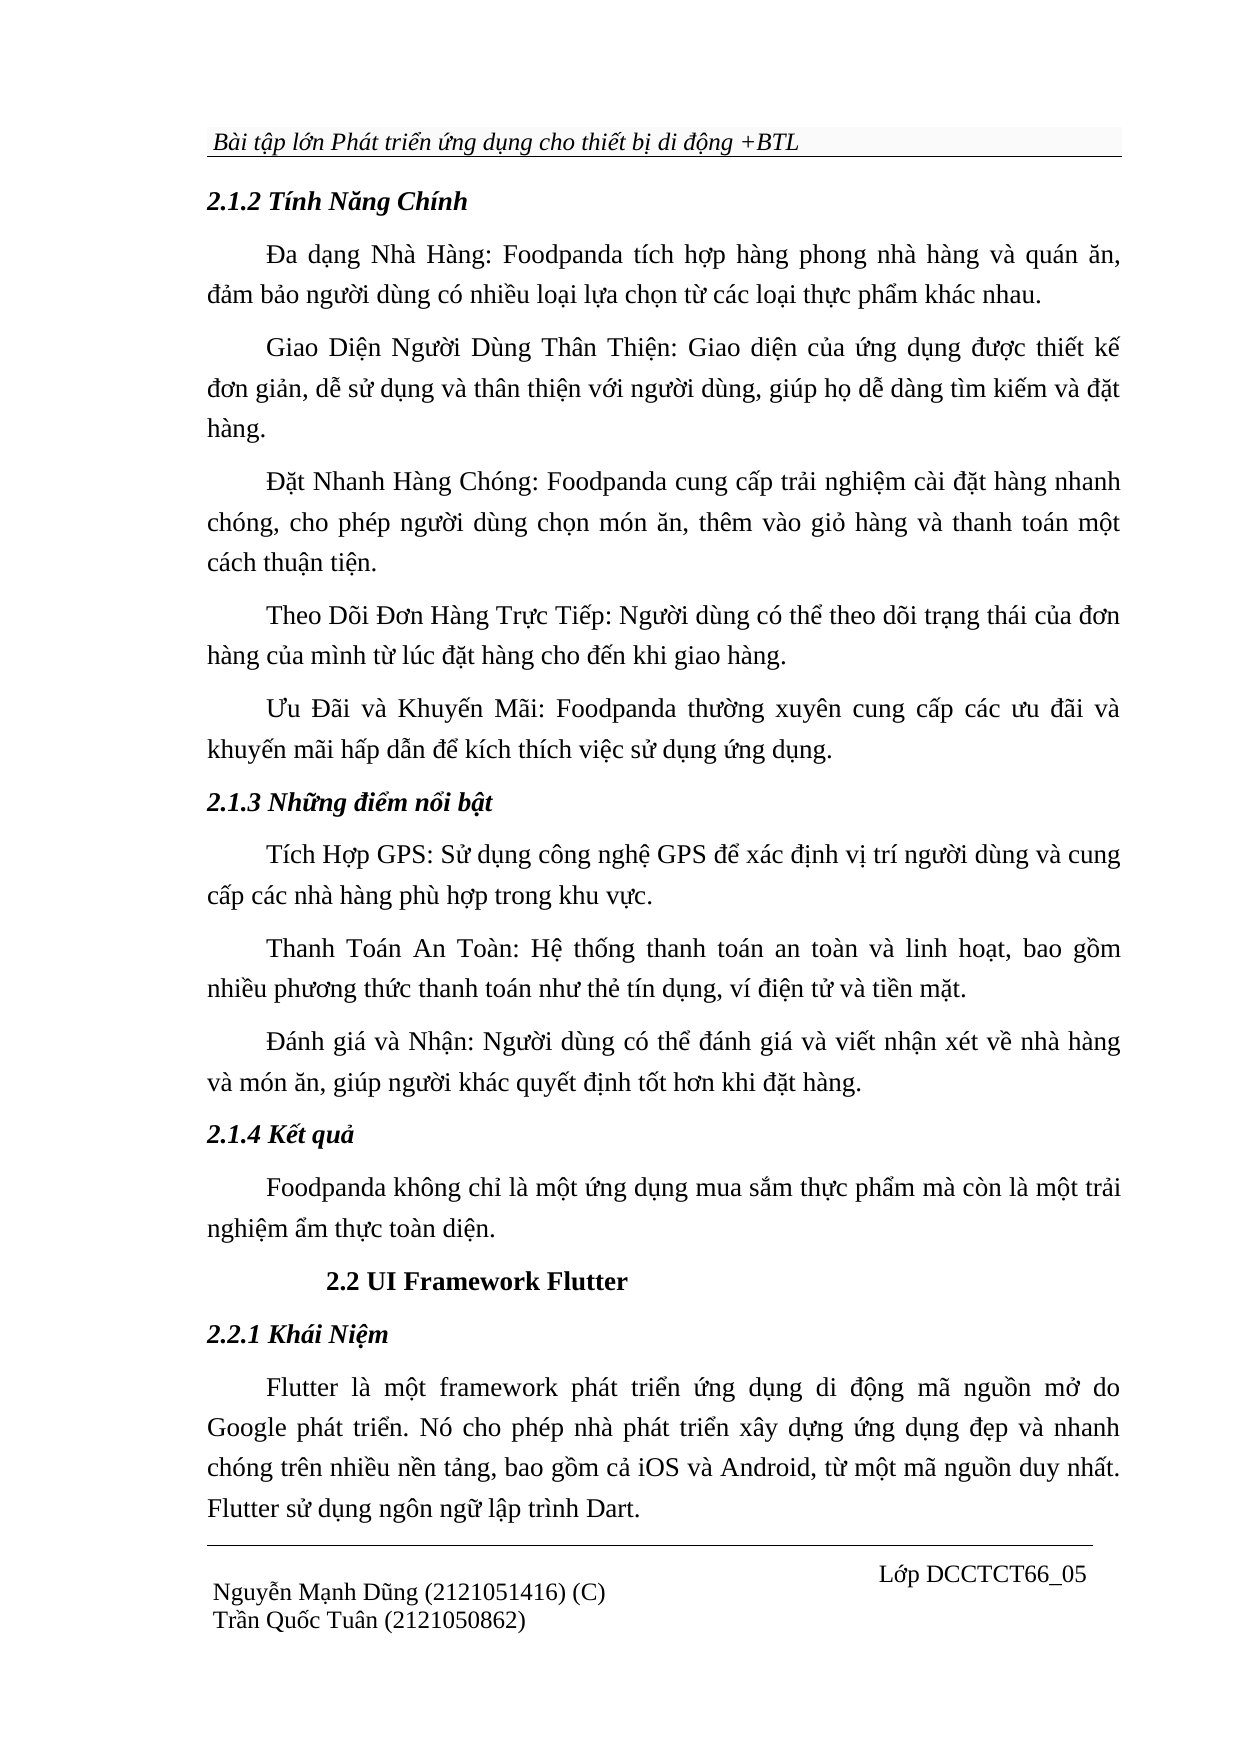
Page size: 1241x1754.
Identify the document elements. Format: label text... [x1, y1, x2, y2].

subtitle Kết quả [207, 1119, 1122, 1150]
text Đánh giá và Nhận: Người dùng có thể đánh giá và viết nhận xét về nhà hàng và món ăn, giúp người khác quyết định tốt hơn khi đặt hàng. [207, 1025, 1122, 1097]
subtitle UI Framework Flutter [267, 1265, 1122, 1296]
text Đa dạng Nhà Hàng: Foodpanda tích hợp hàng phong nhà hàng và quán ăn, đảm bảo người dùng có nhiều loại lựa chọn từ các loại thực phẩm khác nhau. [207, 238, 1122, 310]
text Theo Dõi Đơn Hàng Trực Tiếp: Người dùng có thể theo dõi trạng thái của đơn hàng của mình từ lúc đặt hàng cho đến khi giao hàng. [207, 599, 1122, 671]
subtitle Tính Năng Chính [207, 185, 1122, 216]
text Thanh Toán An Toàn: Hệ thống thanh toán an toàn và linh hoạt, bao gồm nhiều phương thức thanh toán như thẻ tín dụng, ví điện tử và tiền mặt. [207, 932, 1122, 1003]
text Tích Hợp GPS: Sử dụng công nghệ GPS để xác định vị trí người dùng và cung cấp các nhà hàng phù hợp trong khu vực. [207, 839, 1122, 910]
subtitle Những điểm nổi bật [207, 786, 1122, 817]
text Ưu Đãi và Khuyến Mãi: Foodpanda thường xuyên cung cấp các ưu đãi và khuyến mãi hấp dẫn để kích thích việc sử dụng ứng dụng. [207, 692, 1122, 764]
text Flutter là một framework phát triển ứng dụng di động mã nguồn mở do Google phát triển. Nó cho phép nhà phát triển xây dựng ứng dụng đẹp và nhanh chóng trên nhiều nền tảng, bao gồm cả iOS và Android, từ một mã nguồn duy nhất. Flutter sử dụng ngôn ngữ lập trình Dart. [207, 1371, 1122, 1523]
subtitle Khái Niệm [207, 1318, 1122, 1349]
text Đặt Nhanh Hàng Chóng: Foodpanda cung cấp trải nghiệm cài đặt hàng nhanh chóng, cho phép người dùng chọn món ăn, thêm vào giỏ hàng và thanh toán một cách thuận tiện. [207, 465, 1122, 577]
text Giao Diện Người Dùng Thân Thiện: Giao diện của ứng dụng được thiết kế đơn giản, dễ sử dụng và thân thiện với người dùng, giúp họ dễ dàng tìm kiếm và đặt hàng. [207, 332, 1122, 443]
text Foodpanda không chỉ là một ứng dụng mua sắm thực phẩm mà còn là một trải nghiệm ẩm thực toàn diện. [207, 1172, 1122, 1243]
